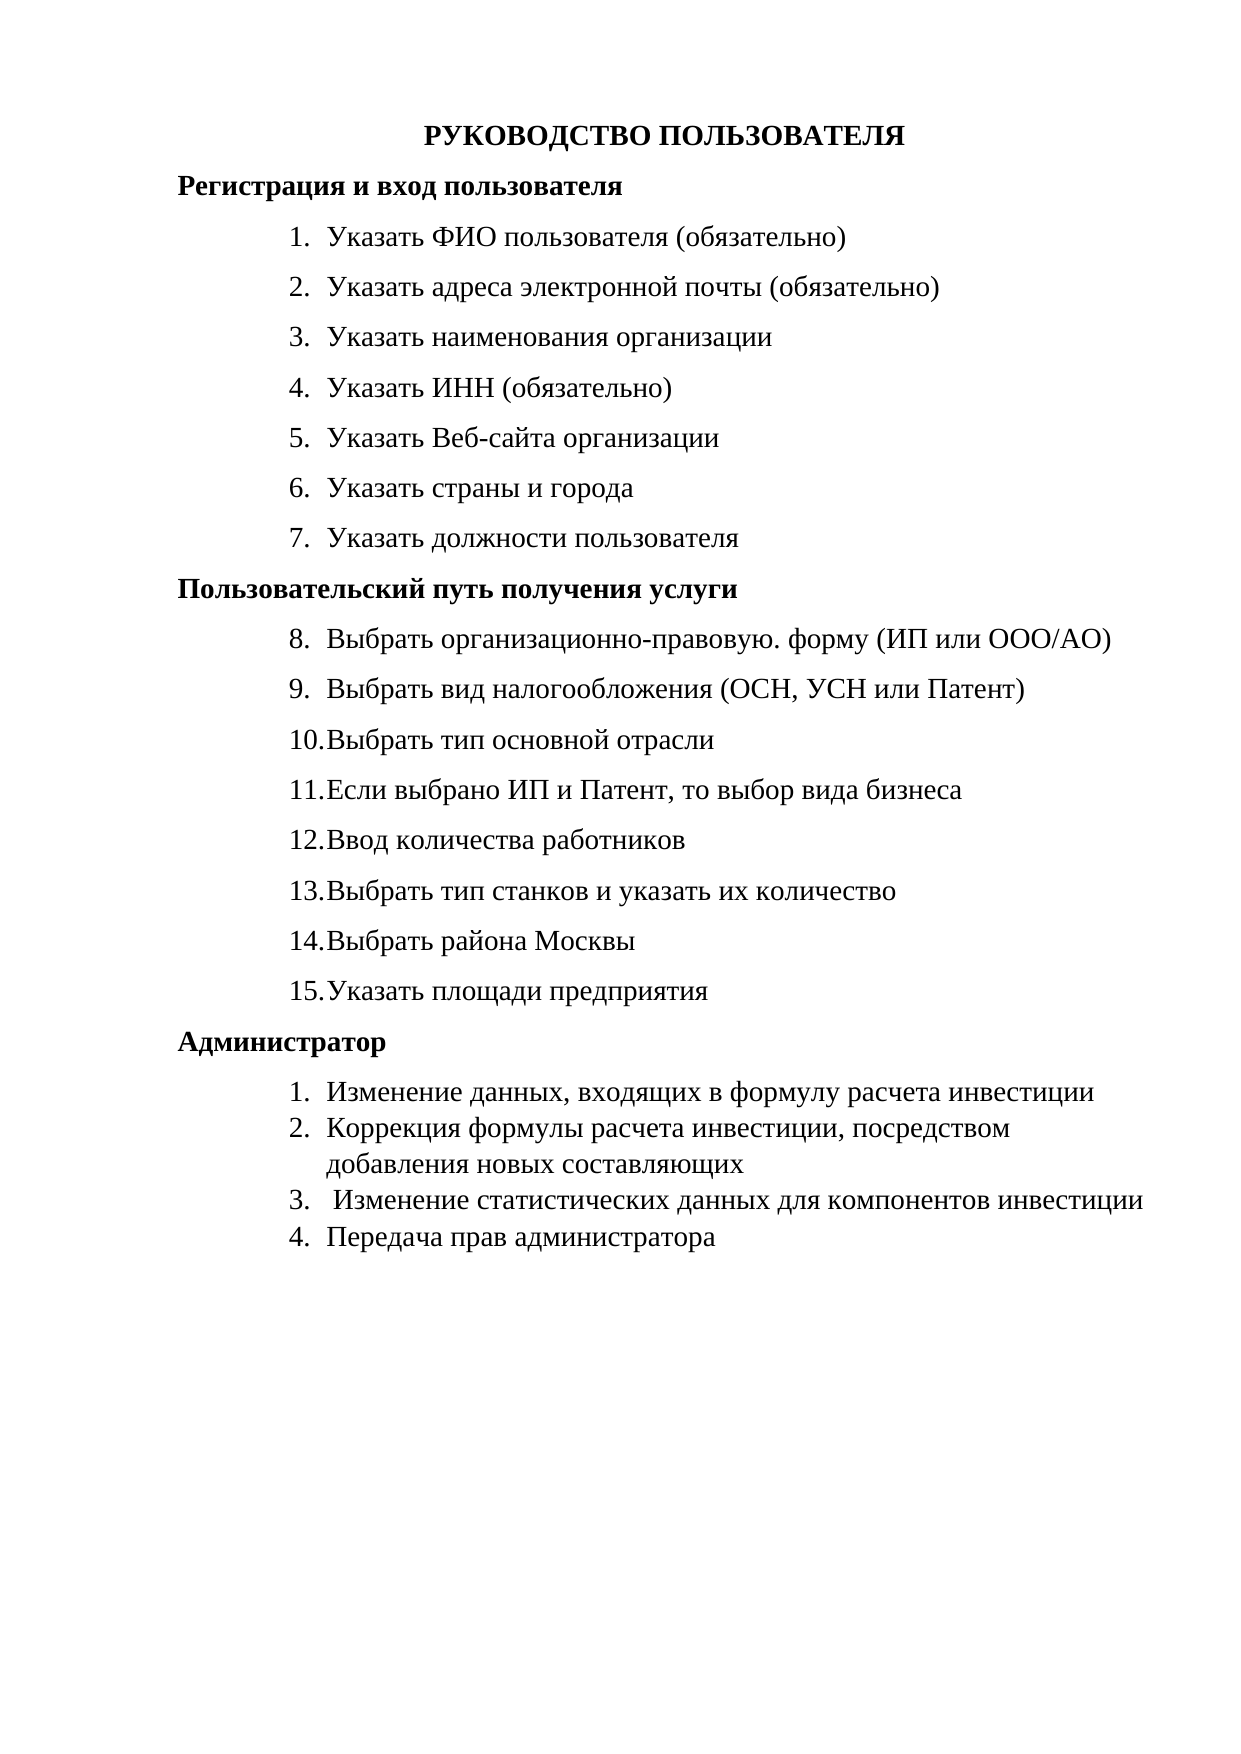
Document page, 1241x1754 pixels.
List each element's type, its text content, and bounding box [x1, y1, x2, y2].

list Указать ФИО пользователя (обязательно) [288, 219, 1152, 252]
list Выбрать тип основной отрасли [288, 722, 1152, 755]
subtitle Пользовательский путь получения услуги [177, 571, 1152, 604]
subtitle руководство пользователя [177, 118, 1152, 152]
list Изменение данных, входящих в формулу расчета инвестиции [288, 1074, 1152, 1108]
list Указать должности пользователя [288, 521, 1152, 554]
list Ввод количества работников [288, 822, 1152, 856]
subtitle Администратор [177, 1024, 1152, 1057]
list Указать адреса электронной почты (обязательно) [288, 269, 1152, 303]
list Указать наименования организации [288, 319, 1152, 353]
list Изменение статистических данных для компонентов инвестиции [288, 1182, 1152, 1216]
list Если выбрано ИП и Патент, то выбор вида бизнеса [288, 772, 1152, 806]
list Указать Веб-сайта организации [288, 420, 1152, 453]
list Указать площади предприятия [288, 973, 1152, 1007]
list Выбрать организационно-правовую. форму (ИП или ООО/АО) [288, 621, 1152, 655]
list Коррекция формулы расчета инвестиции, посредством добавления новых составляющих [288, 1110, 1152, 1180]
list Передача прав администратора [288, 1219, 1152, 1252]
list Выбрать тип станков и указать их количество [288, 873, 1152, 906]
list Указать ИНН (обязательно) [288, 370, 1152, 403]
list Выбрать вид налогообложения (ОСН, УСН или Патент) [288, 672, 1152, 705]
list Выбрать района Москвы [288, 923, 1152, 957]
subtitle Регистрация и вход пользователя [177, 168, 1152, 202]
list Указать страны и города [288, 470, 1152, 504]
